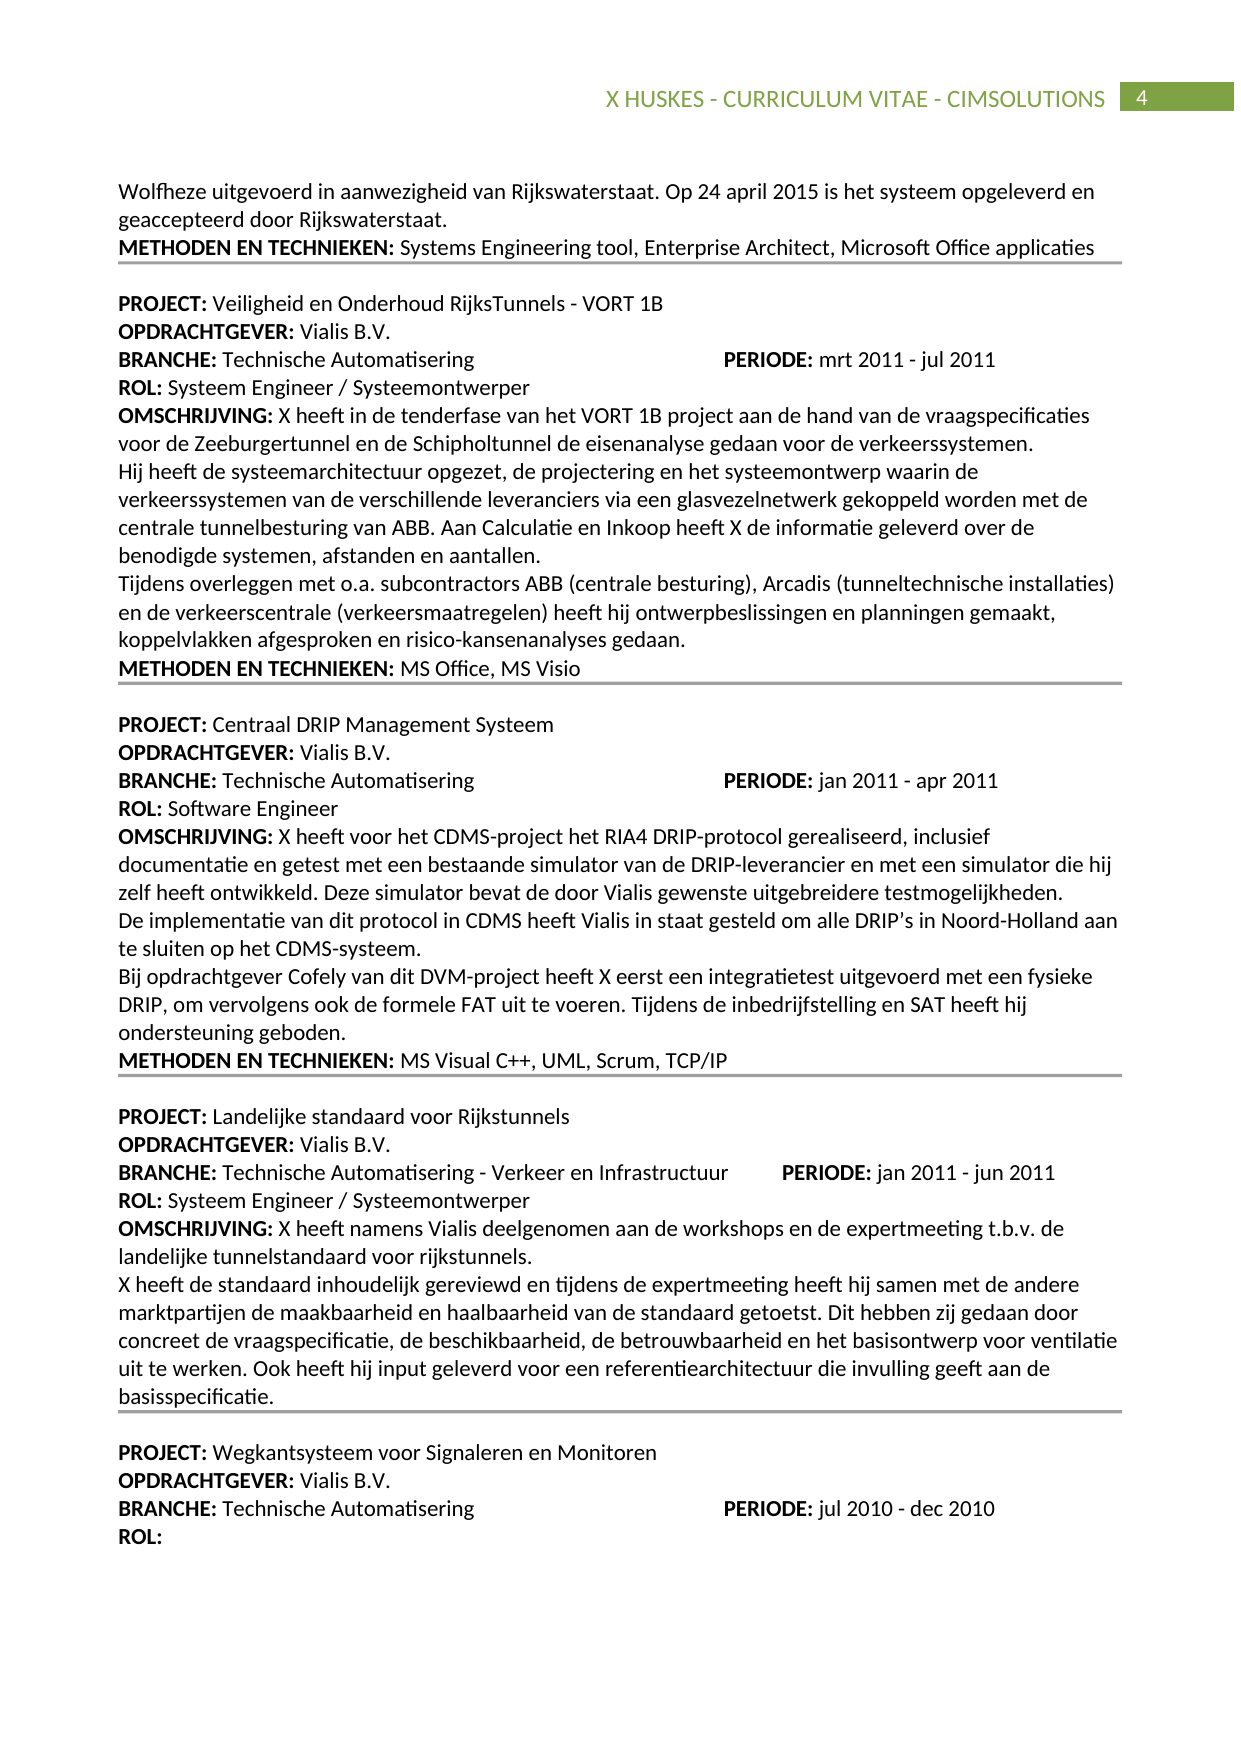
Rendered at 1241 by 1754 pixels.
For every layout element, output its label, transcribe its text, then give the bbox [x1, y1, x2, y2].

text METHODEN EN TECHNIEKEN: MS Office, MS Visio [118, 654, 1122, 681]
text ROL: Systeem Engineer / Systeemontwerper [118, 373, 1122, 401]
text BRANCHE: Technische Automatisering PERIODE: mrt 2011 - jul 2011 [118, 345, 1122, 373]
text Hij heeft de systeemarchitectuur opgezet, de projectering en het systeemontwerp waarin de verkeerssystemen van de verschillende leveranciers via een glasvezelnetwerk gekoppeld worden met de centrale tunnelbesturing van ABB. Aan Calculatie en Inkoop heeft X de informatie geleverd over de benodigde systemen, afstanden en aantallen. [118, 457, 1122, 569]
text PROJECT: Veiligheid en Onderhoud RijksTunnels - VORT 1B [118, 289, 1122, 317]
text ROL: [118, 1522, 1122, 1550]
text BRANCHE: Technische Automatisering PERIODE: jan 2011 - apr 2011 [118, 766, 1122, 794]
text X heeft de standaard inhoudelijk gereviewd en tijdens de expertmeeting heeft hij samen met de andere marktpartijen de maakbaarheid en haalbaarheid van de standaard getoetst. Dit hebben zij gedaan door concreet de vraagspecificatie, de beschikbaarheid, de betrouwbaarheid en het basisontwerp voor ventilatie uit te werken. Ook heeft hij input geleverd voor een referentiearchitectuur die invulling geeft aan de basisspecificatie. [118, 1270, 1122, 1410]
text OMSCHRIJVING: X heeft namens Vialis deelgenomen aan de workshops en de expertmeeting t.b.v. de landelijke tunnelstandaard voor rijkstunnels. [118, 1214, 1122, 1270]
text PROJECT: Centraal DRIP Management Systeem [118, 710, 1122, 738]
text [118, 177, 1122, 233]
text ROL: Systeem Engineer / Systeemontwerper [118, 1186, 1122, 1214]
text OPDRACHTGEVER: Vialis B.V. [118, 317, 1122, 345]
text BRANCHE: Technische Automatisering - Verkeer en Infrastructuur PERIODE: jan 2011 - jun 2011 [118, 1158, 1122, 1186]
text PROJECT: Landelijke standaard voor Rijkstunnels [118, 1102, 1122, 1130]
text METHODEN EN TECHNIEKEN: MS Visual C++, UML, Scrum, TCP/IP [118, 1046, 1122, 1073]
text ROL: Software Engineer [118, 794, 1122, 822]
text OMSCHRIJVING: X heeft in de tenderfase van het VORT 1B project aan de hand van de vraagspecificaties voor de Zeeburgertunnel en de Schipholtunnel de eisenanalyse gedaan voor de verkeerssystemen. [118, 401, 1122, 457]
text OPDRACHTGEVER: Vialis B.V. [118, 738, 1122, 766]
text Bij opdrachtgever Cofely van dit DVM-project heeft X eerst een integratietest uitgevoerd met een fysieke DRIP, om vervolgens ook de formele FAT uit te voeren. Tijdens de inbedrijfstelling en SAT heeft hij ondersteuning geboden. [118, 962, 1122, 1046]
text De implementatie van dit protocol in CDMS heeft Vialis in staat gesteld om alle DRIP’s in Noord-Holland aan te sluiten op het CDMS-systeem. [118, 906, 1122, 962]
text OMSCHRIJVING: X heeft voor het CDMS-project het RIA4 DRIP-protocol gerealiseerd, inclusief documentatie en getest met een bestaande simulator van de DRIP-leverancier en met een simulator die hij zelf heeft ontwikkeld. Deze simulator bevat de door Vialis gewenste uitgebreidere testmogelijkheden. [118, 822, 1122, 906]
text BRANCHE: Technische Automatisering PERIODE: jul 2010 - dec 2010 [118, 1494, 1122, 1522]
text PROJECT: Wegkantsysteem voor Signaleren en Monitoren [118, 1438, 1122, 1466]
text METHODEN EN TECHNIEKEN: Systems Engineering tool, Enterprise Architect, Microsoft Office applicaties [118, 233, 1122, 261]
text OPDRACHTGEVER: Vialis B.V. [118, 1466, 1122, 1494]
text OPDRACHTGEVER: Vialis B.V. [118, 1130, 1122, 1158]
text Tijdens overleggen met o.a. subcontractors ABB (centrale besturing), Arcadis (tunneltechnische installaties) en de verkeerscentrale (verkeersmaatregelen) heeft hij ontwerpbeslissingen en planningen gemaakt, koppelvlakken afgesproken en risico-kansenanalyses gedaan. [118, 569, 1122, 654]
